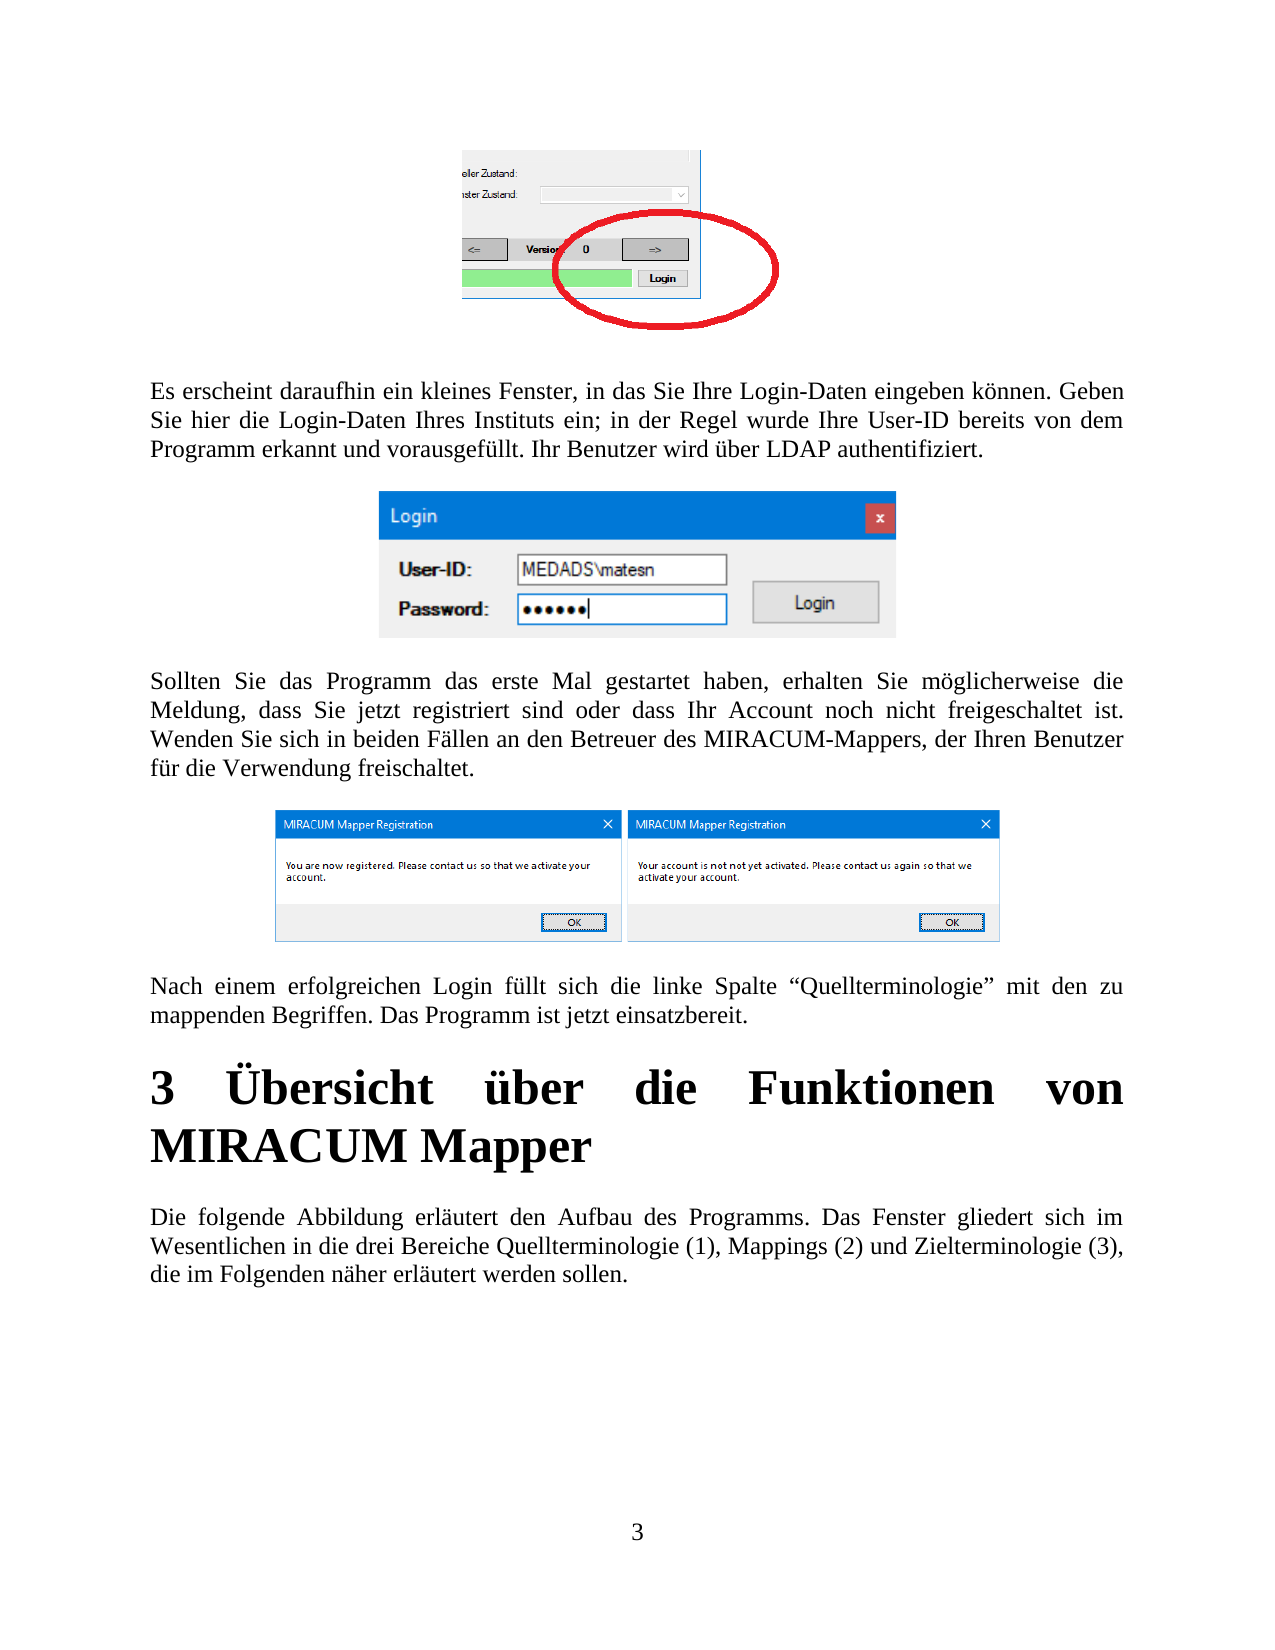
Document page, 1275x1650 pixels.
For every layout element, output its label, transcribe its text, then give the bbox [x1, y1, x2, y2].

text Sollten Sie das Programm das erste Mal gestartet haben, erhalten Sie möglicherweise die Meldung, dass Sie jetzt registriert sind oder dass Ihr Account noch nicht freigeschaltet ist. Wenden Sie sich in beiden Fällen an den Betreuer des MIRACUM-Mappers, der Ihren Benutzer für die Verwendung freischaltet. [150, 666, 1125, 781]
subtitle 3 Übersicht über die Funktionen von MIRACUM Mapper [150, 1058, 1125, 1173]
text Die folgende Abbildung erläutert den Aufbau des Programms. Das Fenster gliedert sich im Wesentlichen in die drei Bereiche Quellterminologie (1), Mappings (2) und Zielterminologie (3), die im Folgenden näher erläutert werden sollen. [150, 1202, 1125, 1288]
text Es erscheint daraufhin ein kleines Fenster, in das Sie Ihre Login-Daten eingeben können. Geben Sie hier die Login-Daten Ihres Instituts ein; in der Regel wurde Ihre User-ID bereits von dem Programm erkannt und vorausgefüllt. Ihr Benutzer wird über LDAP authentifiziert. [150, 376, 1125, 463]
text Nach einem erfolgreichen Login füllt sich die linke Spalte “Quellterminologie” mit den zu mappenden Begriffen. Das Programm ist jetzt einsatzbereit. [150, 971, 1125, 1029]
